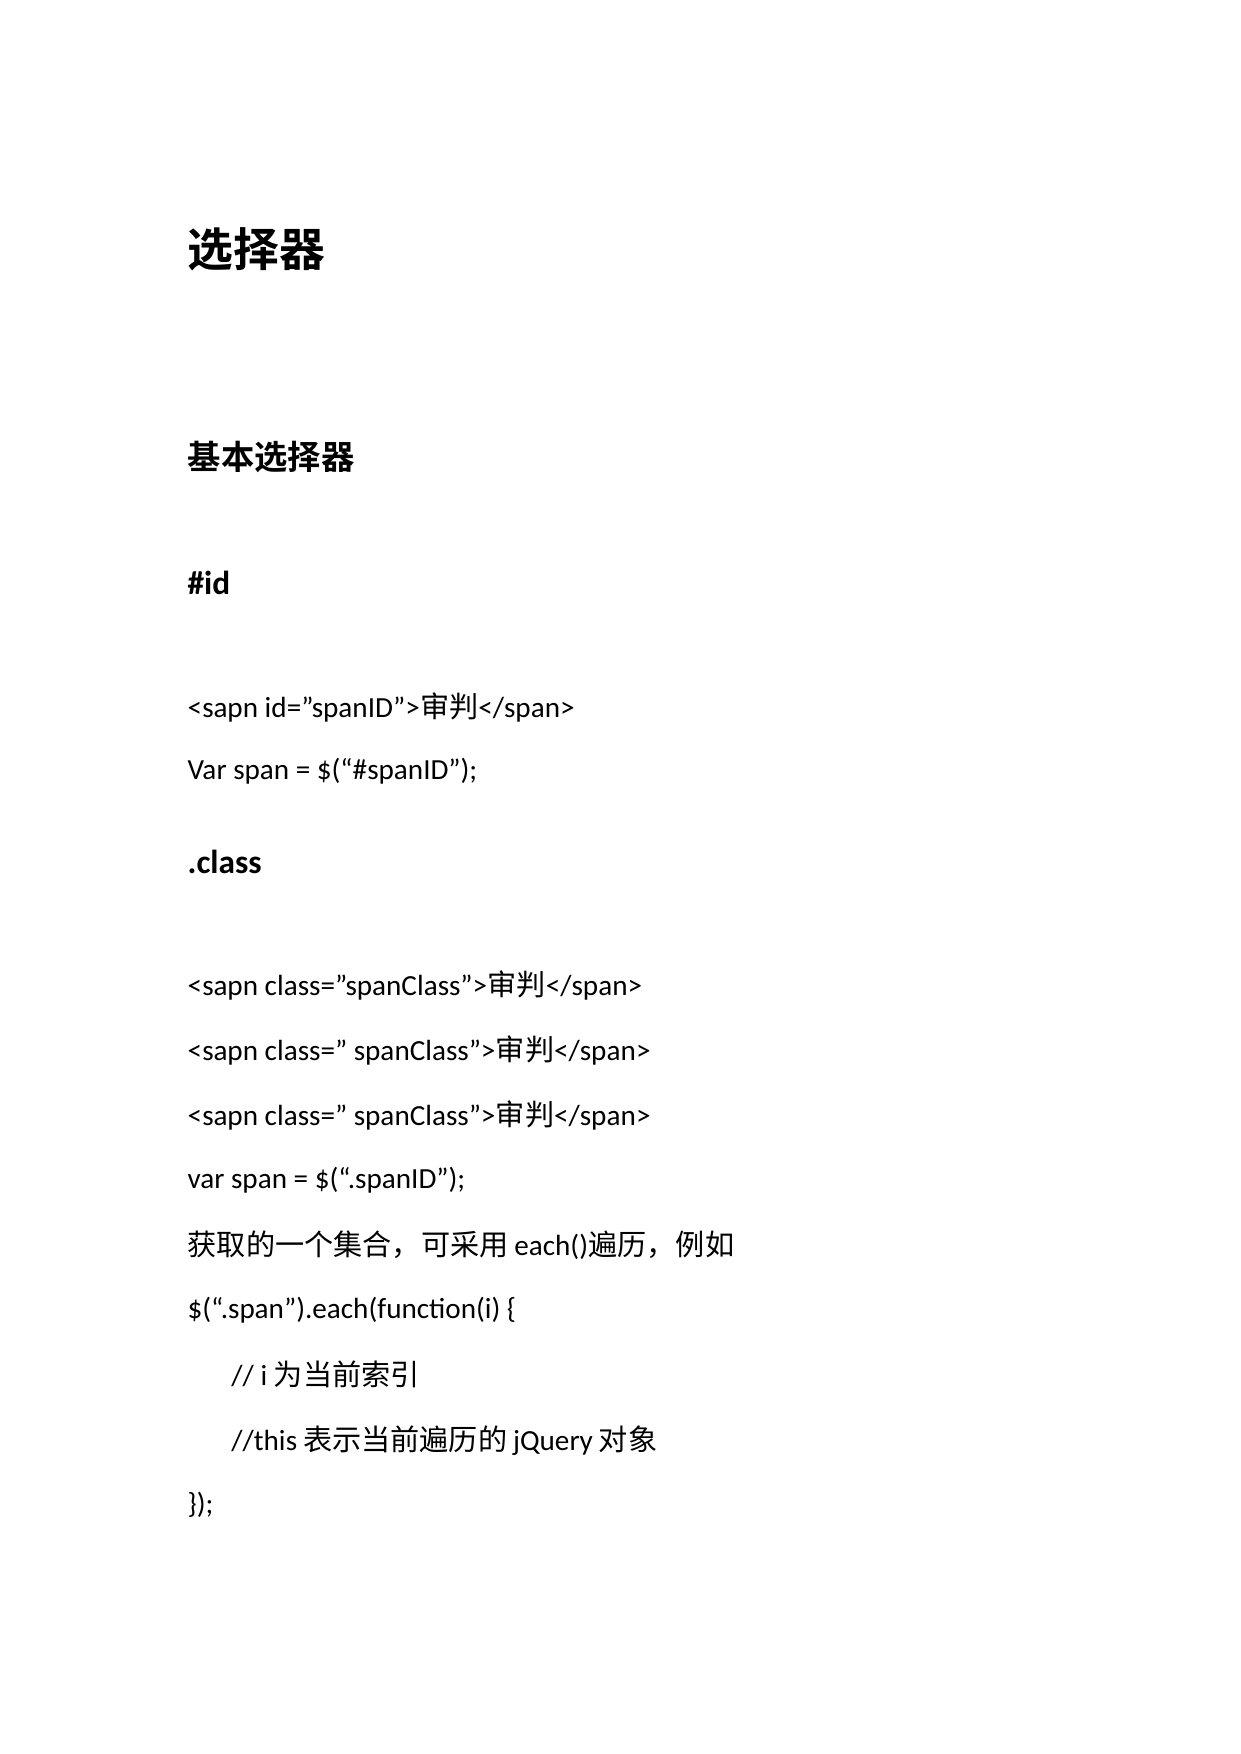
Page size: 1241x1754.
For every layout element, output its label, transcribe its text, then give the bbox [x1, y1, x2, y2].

subtitle 基本选择器 [187, 423, 1053, 488]
text var span = $(“.spanID”); [187, 1146, 1053, 1211]
subtitle 选择器 [187, 197, 1053, 295]
subtitle .class [187, 829, 1053, 894]
text <sapn class=” spanClass”>审判</span> [187, 1016, 1053, 1081]
text }); [187, 1471, 1053, 1536]
text //this表示当前遍历的jQuery对象 [187, 1406, 1053, 1471]
text <sapn class=” spanClass”>审判</span> [187, 1081, 1053, 1146]
text <sapn class=”spanClass”>审判</span> [187, 951, 1053, 1016]
text $(“.span”).each(function(i) { [187, 1276, 1053, 1341]
text <sapn id=”spanID”>审判</span> [187, 672, 1053, 737]
text 获取的一个集合，可采用each()遍历，例如 [187, 1211, 1053, 1276]
text Var span = $(“#spanID”); [187, 737, 1053, 802]
subtitle #id [187, 550, 1053, 615]
text // i 为当前索引 [187, 1341, 1053, 1406]
